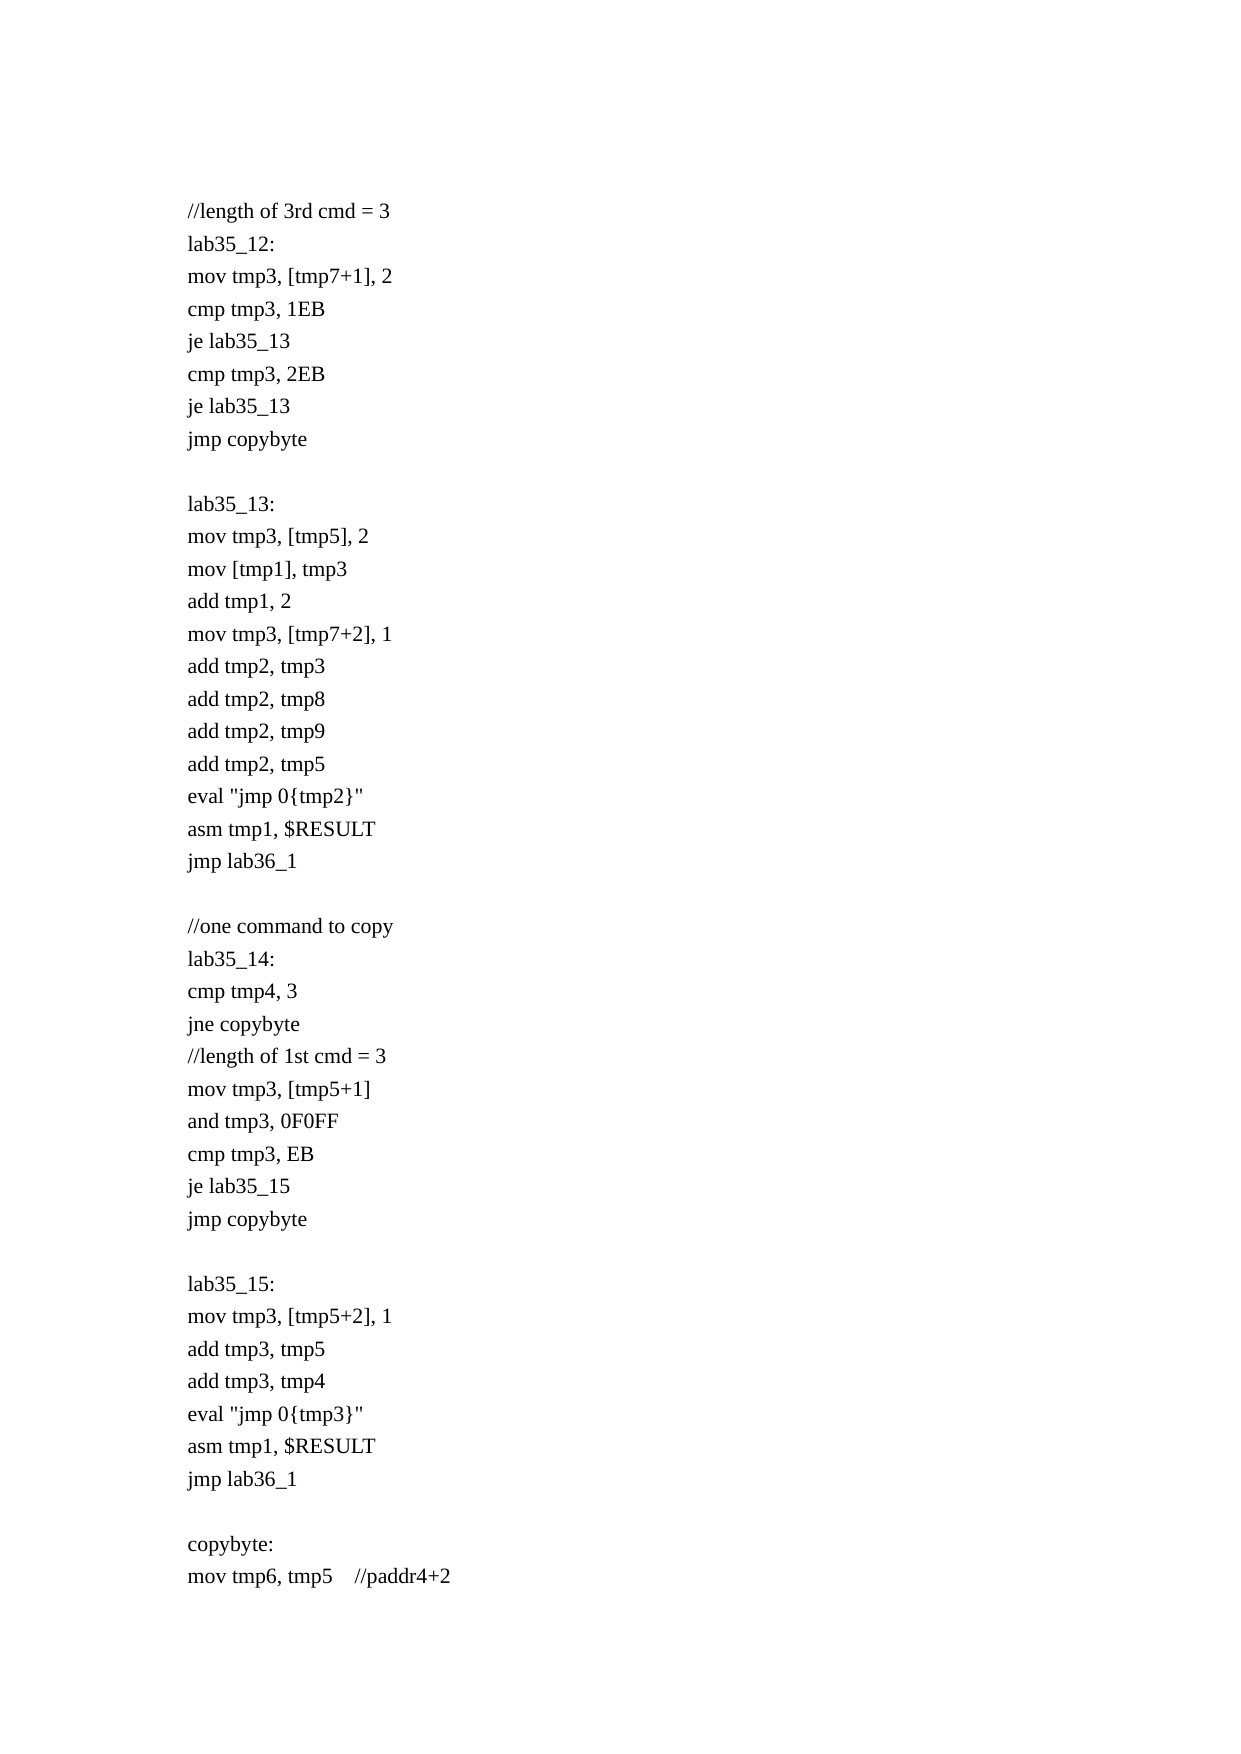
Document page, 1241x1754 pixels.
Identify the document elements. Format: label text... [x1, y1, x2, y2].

text mov tmp3, [tmp7+1], 2 [187, 259, 1053, 292]
text jmp copybyte [187, 1202, 1053, 1234]
text jmp copybyte [187, 422, 1053, 454]
text //length of 1st cmd = 3 [187, 1039, 1053, 1072]
text asm tmp1, $RESULT [187, 812, 1053, 844]
text je lab35_13 [187, 324, 1053, 357]
text mov tmp3, [tmp7+2], 1 [187, 617, 1053, 649]
text asm tmp1, $RESULT [187, 1429, 1053, 1462]
text add tmp3, tmp4 [187, 1364, 1053, 1397]
text mov tmp3, [tmp5+1] [187, 1072, 1053, 1104]
text add tmp3, tmp5 [187, 1332, 1053, 1364]
text and tmp3, 0F0FF [187, 1104, 1053, 1137]
text add tmp1, 2 [187, 584, 1053, 617]
text lab35_14: [187, 942, 1053, 974]
text cmp tmp3, 2EB [187, 357, 1053, 389]
text lab35_15: [187, 1267, 1053, 1299]
text //length of 3rd cmd = 3 [187, 194, 1053, 227]
text mov tmp3, [tmp5+2], 1 [187, 1299, 1053, 1332]
text cmp tmp3, 1EB [187, 292, 1053, 324]
text eval "jmp 0{tmp3}" [187, 1397, 1053, 1429]
text lab35_13: [187, 487, 1053, 519]
text jmp lab36_1 [187, 1462, 1053, 1494]
text jne copybyte [187, 1007, 1053, 1039]
text mov tmp3, [tmp5], 2 [187, 519, 1053, 552]
text je lab35_15 [187, 1169, 1053, 1202]
text je lab35_13 [187, 389, 1053, 422]
text jmp lab36_1 [187, 844, 1053, 877]
text add tmp2, tmp9 [187, 714, 1053, 747]
text add tmp2, tmp3 [187, 649, 1053, 682]
text cmp tmp3, EB [187, 1137, 1053, 1169]
text mov [tmp1], tmp3 [187, 552, 1053, 584]
text cmp tmp4, 3 [187, 974, 1053, 1007]
text mov tmp6, tmp5 //paddr4+2 [187, 1559, 1053, 1592]
text lab35_12: [187, 227, 1053, 259]
text eval "jmp 0{tmp2}" [187, 779, 1053, 812]
text //one command to copy [187, 909, 1053, 942]
text copybyte: [187, 1527, 1053, 1559]
text add tmp2, tmp8 [187, 682, 1053, 714]
text add tmp2, tmp5 [187, 747, 1053, 779]
